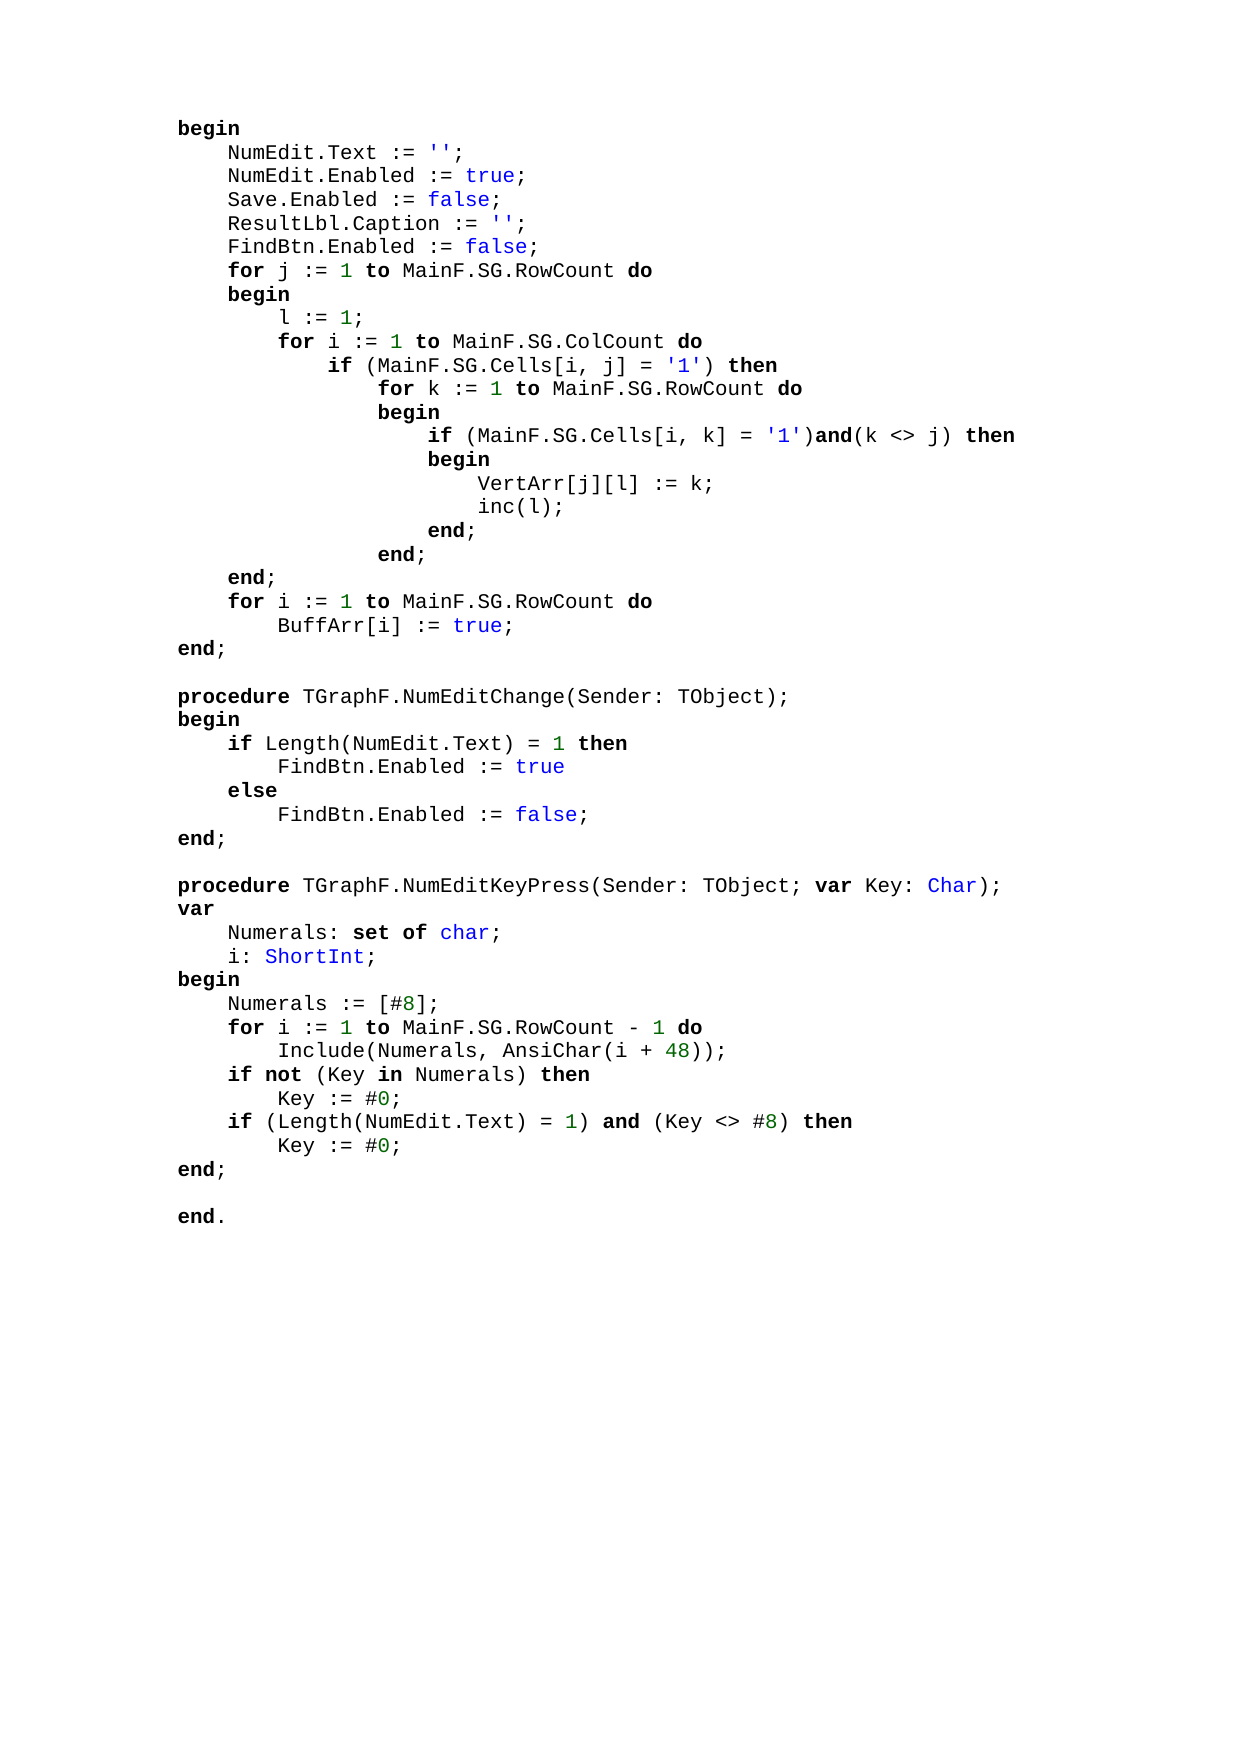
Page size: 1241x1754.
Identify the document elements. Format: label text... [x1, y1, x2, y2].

text begin [177, 402, 1152, 426]
text VertArr[j][l] := k; [177, 473, 1152, 496]
text for i := 1 to MainF.SG.RowCount - 1 do [177, 1017, 1152, 1040]
text BuffArr[i] := true; [177, 615, 1152, 638]
text end. [177, 1206, 1152, 1229]
text begin [177, 709, 1152, 733]
text begin [177, 969, 1152, 993]
text l := 1; [177, 307, 1152, 331]
text if (Length(NumEdit.Text) = 1) and (Key <> #8) then [177, 1111, 1152, 1135]
text else [177, 780, 1152, 804]
text procedure TGraphF.NumEditKeyPress(Sender: TObject; var Key: Char); [177, 875, 1152, 898]
text end; [177, 1158, 1152, 1182]
text for j := 1 to MainF.SG.RowCount do [177, 260, 1152, 284]
text inc(l); [177, 496, 1152, 520]
text Key := #0; [177, 1088, 1152, 1111]
text FindBtn.Enabled := false; [177, 236, 1152, 260]
text NumEdit.Enabled := true; [177, 165, 1152, 189]
text Save.Enabled := false; [177, 189, 1152, 213]
text Numerals: set of char; [177, 922, 1152, 946]
text begin [177, 118, 1152, 142]
text if not (Key in Numerals) then [177, 1064, 1152, 1088]
text if (MainF.SG.Cells[i, j] = '1') then [177, 354, 1152, 378]
text end; [177, 638, 1152, 662]
text begin [177, 284, 1152, 307]
text begin [177, 449, 1152, 473]
text i: ShortInt; [177, 946, 1152, 969]
text Numerals := [#8]; [177, 993, 1152, 1017]
text Key := #0; [177, 1135, 1152, 1158]
text end; [177, 567, 1152, 591]
text end; [177, 544, 1152, 567]
text FindBtn.Enabled := true [177, 757, 1152, 780]
text var [177, 898, 1152, 922]
text for i := 1 to MainF.SG.ColCount do [177, 331, 1152, 354]
text Include(Numerals, AnsiChar(i + 48)); [177, 1040, 1152, 1064]
text for k := 1 to MainF.SG.RowCount do [177, 378, 1152, 402]
text ResultLbl.Caption := ''; [177, 213, 1152, 236]
text NumEdit.Text := ''; [177, 142, 1152, 165]
text if (MainF.SG.Cells[i, k] = '1')and(k <> j) then [177, 426, 1152, 449]
text FindBtn.Enabled := false; [177, 804, 1152, 827]
text procedure TGraphF.NumEditChange(Sender: TObject); [177, 686, 1152, 709]
text end; [177, 520, 1152, 544]
text for i := 1 to MainF.SG.RowCount do [177, 591, 1152, 615]
text end; [177, 827, 1152, 851]
text if Length(NumEdit.Text) = 1 then [177, 733, 1152, 757]
